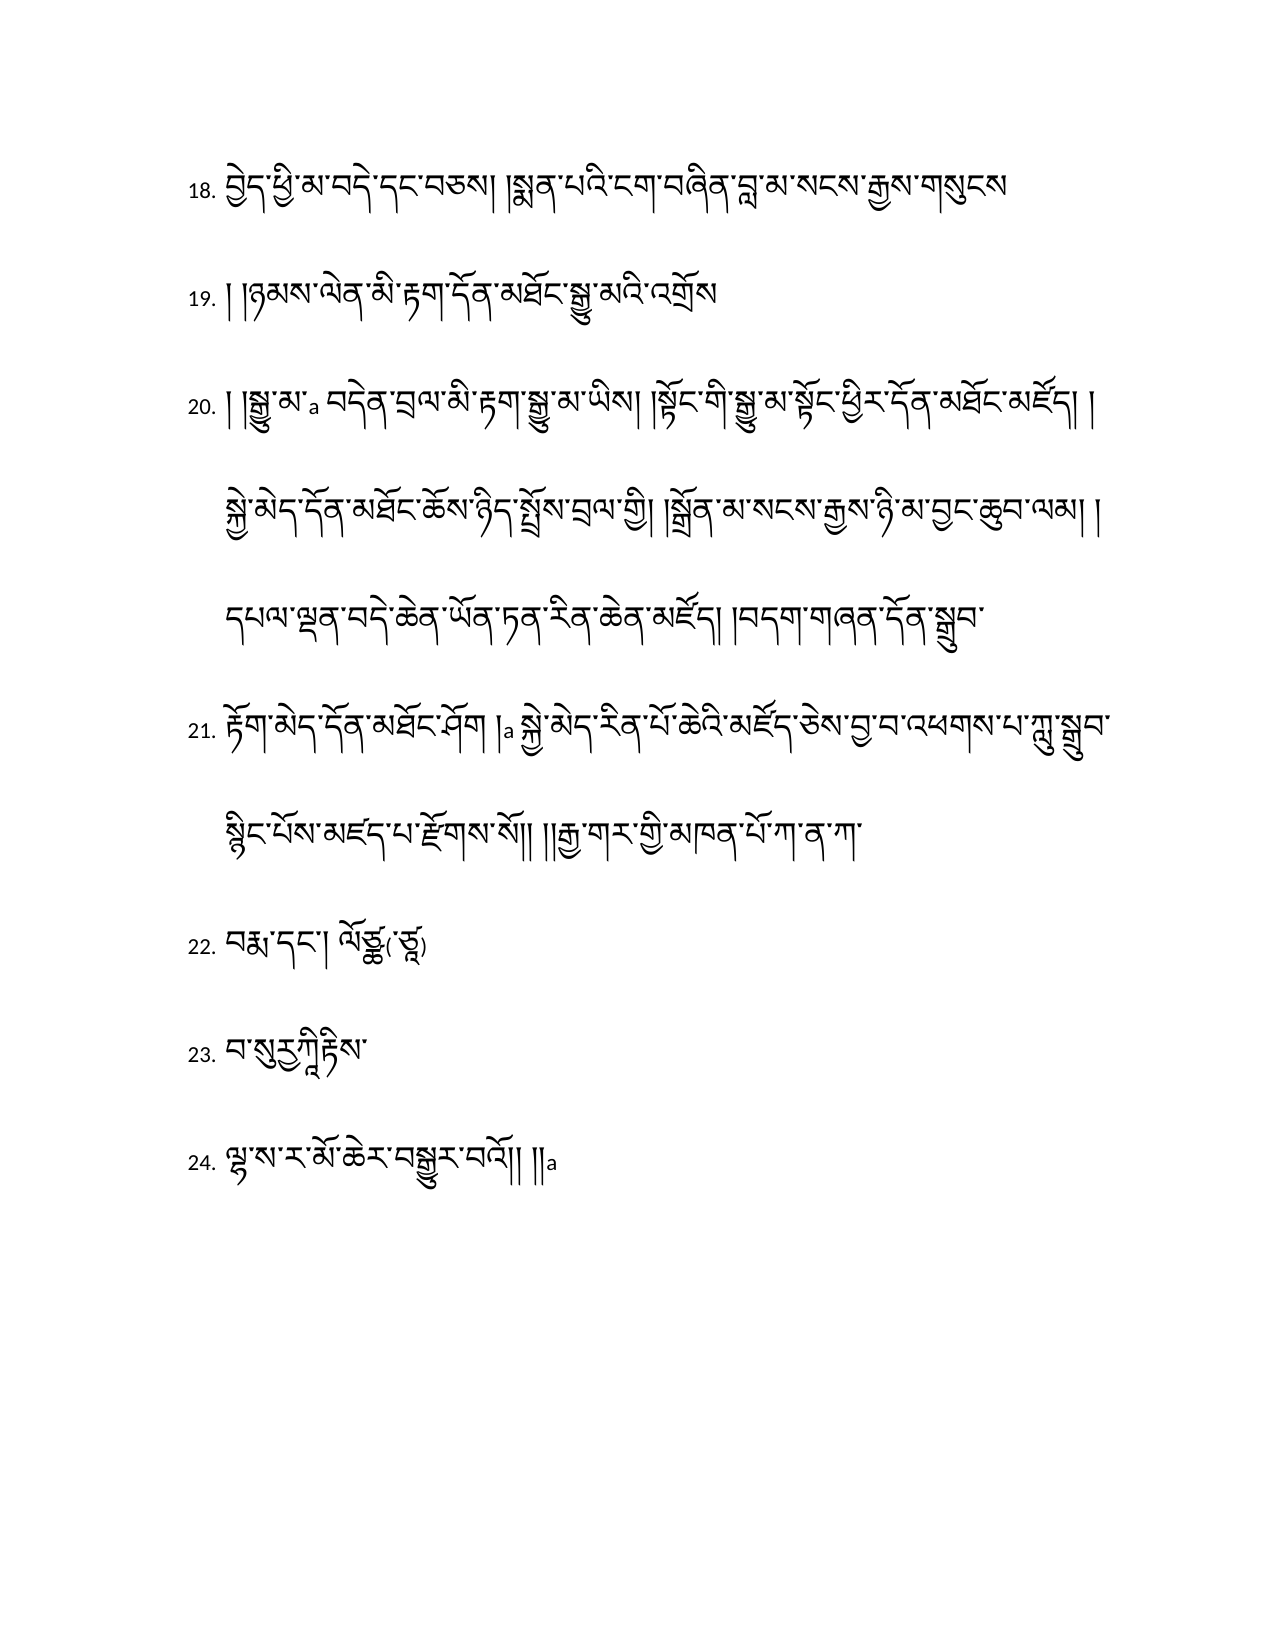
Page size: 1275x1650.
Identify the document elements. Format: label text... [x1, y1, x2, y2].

list ། །སྒྱུ་མ་aབདེན་བྲལ་མི་རྟག་སྒྱུ་མ་ཡིས། །སྟོང་གི་སྒྱུ་མ་སྟོང་ཕྱིར་དོན་མཐོང་མཛོད། །སྐྱེ་མེད་དོན་མཐོང་ཆོས་ཉིད་སྤྲོས་བྲལ་གྱི། །སྒྲོན་མ་སངས་རྒྱས་ཉི་མ་བྱང་ཆུབ་ལམ། །དཔལ་ལྡན་བདེ་ཆེན་ཡོན་ཏན་རིན་ཆེན་མཛོད། །བདག་གཞན་དོན་སྒྲུབ་ [187, 366, 1125, 676]
list བ་སུརྱཀཱིརྟིས་ [187, 1013, 1125, 1107]
list བྱེད་ཕྱི་མ་བདེ་དང་བཅས། །སྨན་པའི་ངག་བཞིན་བླ་མ་སངས་རྒྱས་གསུངས [187, 150, 1125, 244]
list ལྷ་ས་ར་མོ་ཆེར་བསྒྱུར་བའོ།། །།a [187, 1121, 1125, 1215]
list ། །ཉམས་ལེན་མི་རྟག་དོན་མཐོང་སྒྱུ་མའི་འགྲོས [187, 258, 1125, 352]
list རྟོག་མེད་དོན་མཐོང་ཤོག །aསྐྱེ་མེད་རིན་པོ་ཆེའི་མཛོད་ཅེས་བྱ་བ་འཕགས་པ་ཀླུ་སྒྲུབ་སྙིང་པོས་མཛད་པ་རྫོགས་སོ།། །།རྒྱ་གར་གྱི་མཁན་པོ་ཀ་ན་ཀ་ [187, 689, 1125, 891]
list བརྨ་དང་། ལོཙྪ(་ཙཱ) [187, 905, 1125, 999]
